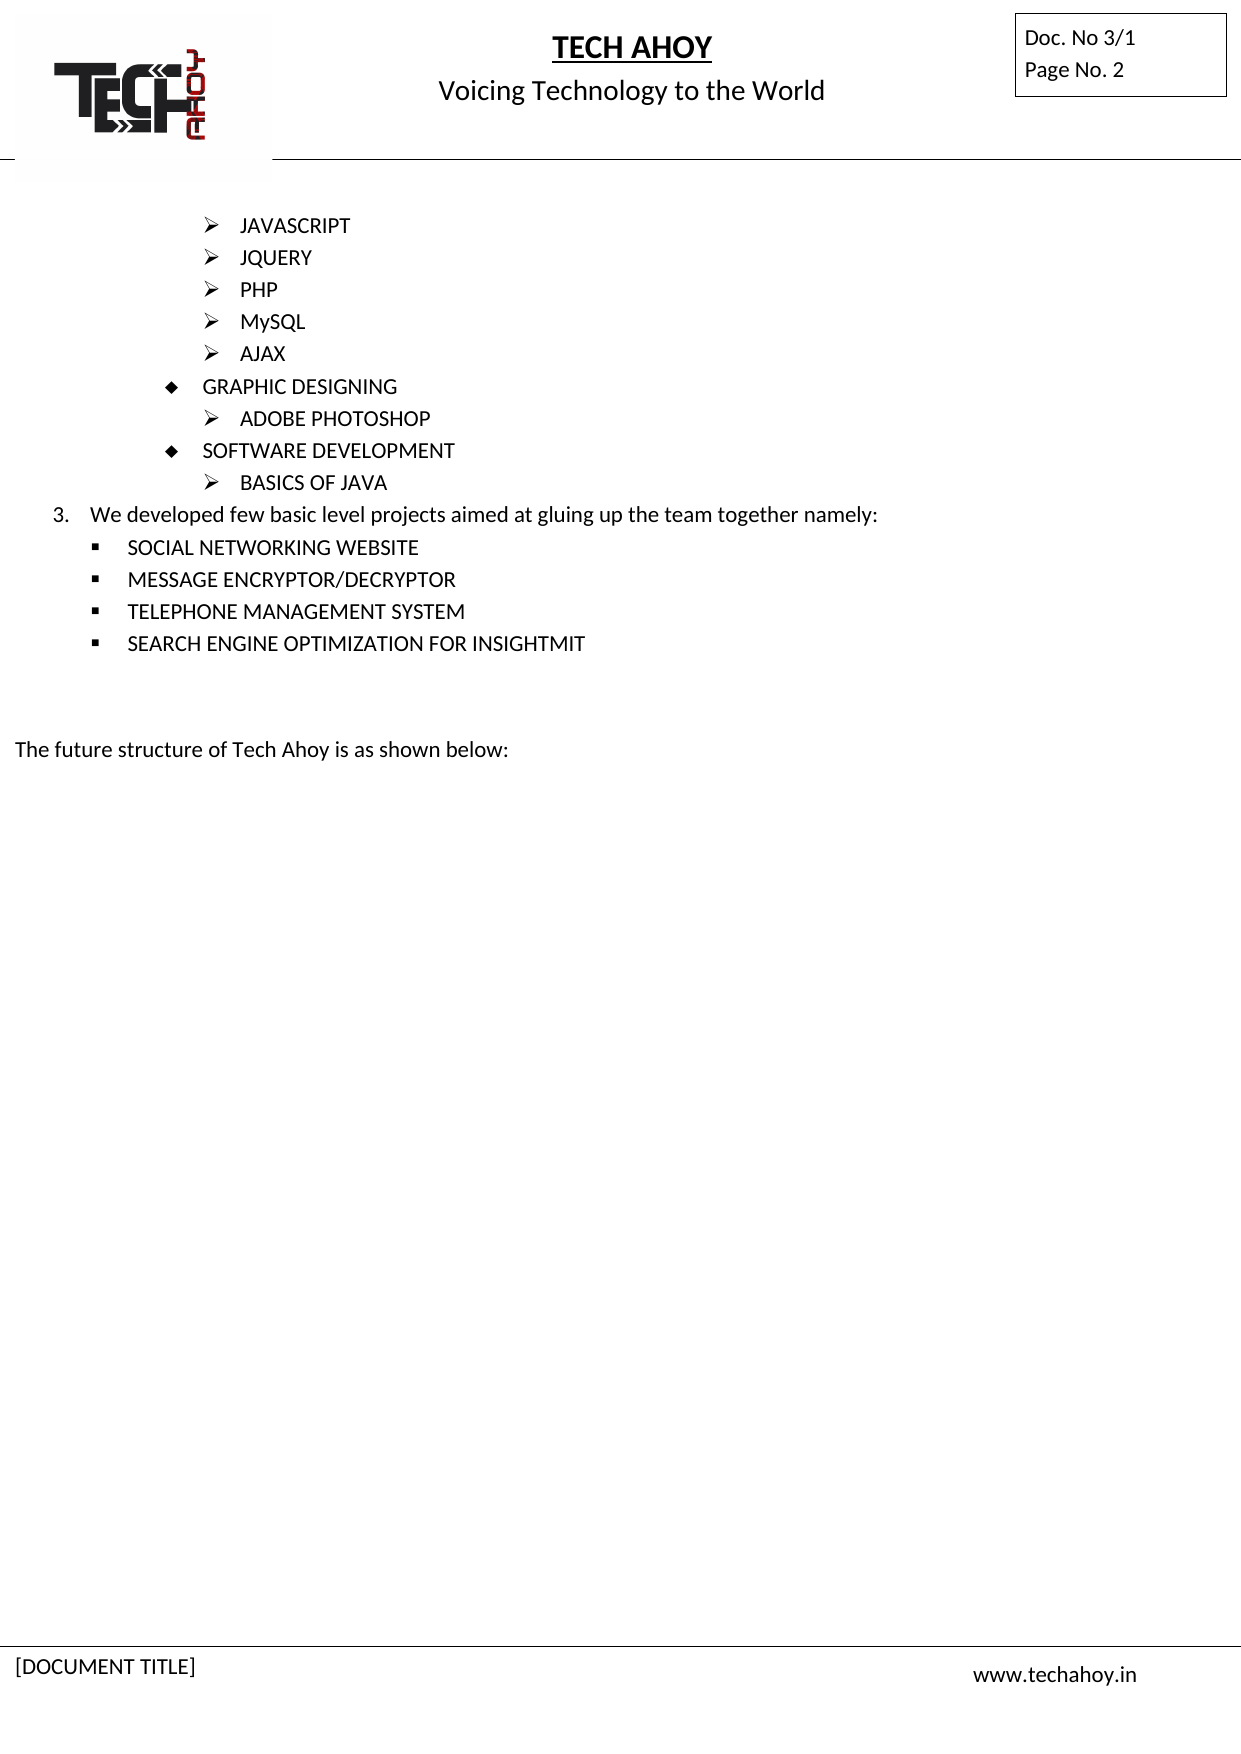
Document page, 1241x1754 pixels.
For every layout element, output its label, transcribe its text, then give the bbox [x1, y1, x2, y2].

text The future structure of Tech Ahoy is as shown below: [15, 735, 1090, 763]
list BASICS OF JAVA [202, 468, 1090, 496]
list MESSAGE ENCRYPTOR/DECRYPTOR [90, 565, 1090, 593]
list SEARCH ENGINE OPTIMIZATION FOR INSIGHTMIT [90, 629, 1090, 657]
list TELEPHONE MANAGEMENT SYSTEM [90, 597, 1090, 625]
list SOCIAL NETWORKING WEBSITE [90, 533, 1090, 561]
list JAVASCRIPT [202, 211, 1090, 239]
list SOFTWARE DEVELOPMENT [165, 436, 1090, 464]
picture [14, 14, 273, 183]
list GRAPHIC DESIGNING [165, 372, 1090, 400]
list JQUERY [202, 243, 1090, 271]
list ADOBE PHOTOSHOP [202, 404, 1090, 432]
list MySQL [202, 307, 1090, 335]
list PHP [202, 275, 1090, 303]
list We developed few basic level projects aimed at gluing up the team together namely: [52, 501, 1090, 528]
list AJAX [202, 339, 1090, 368]
